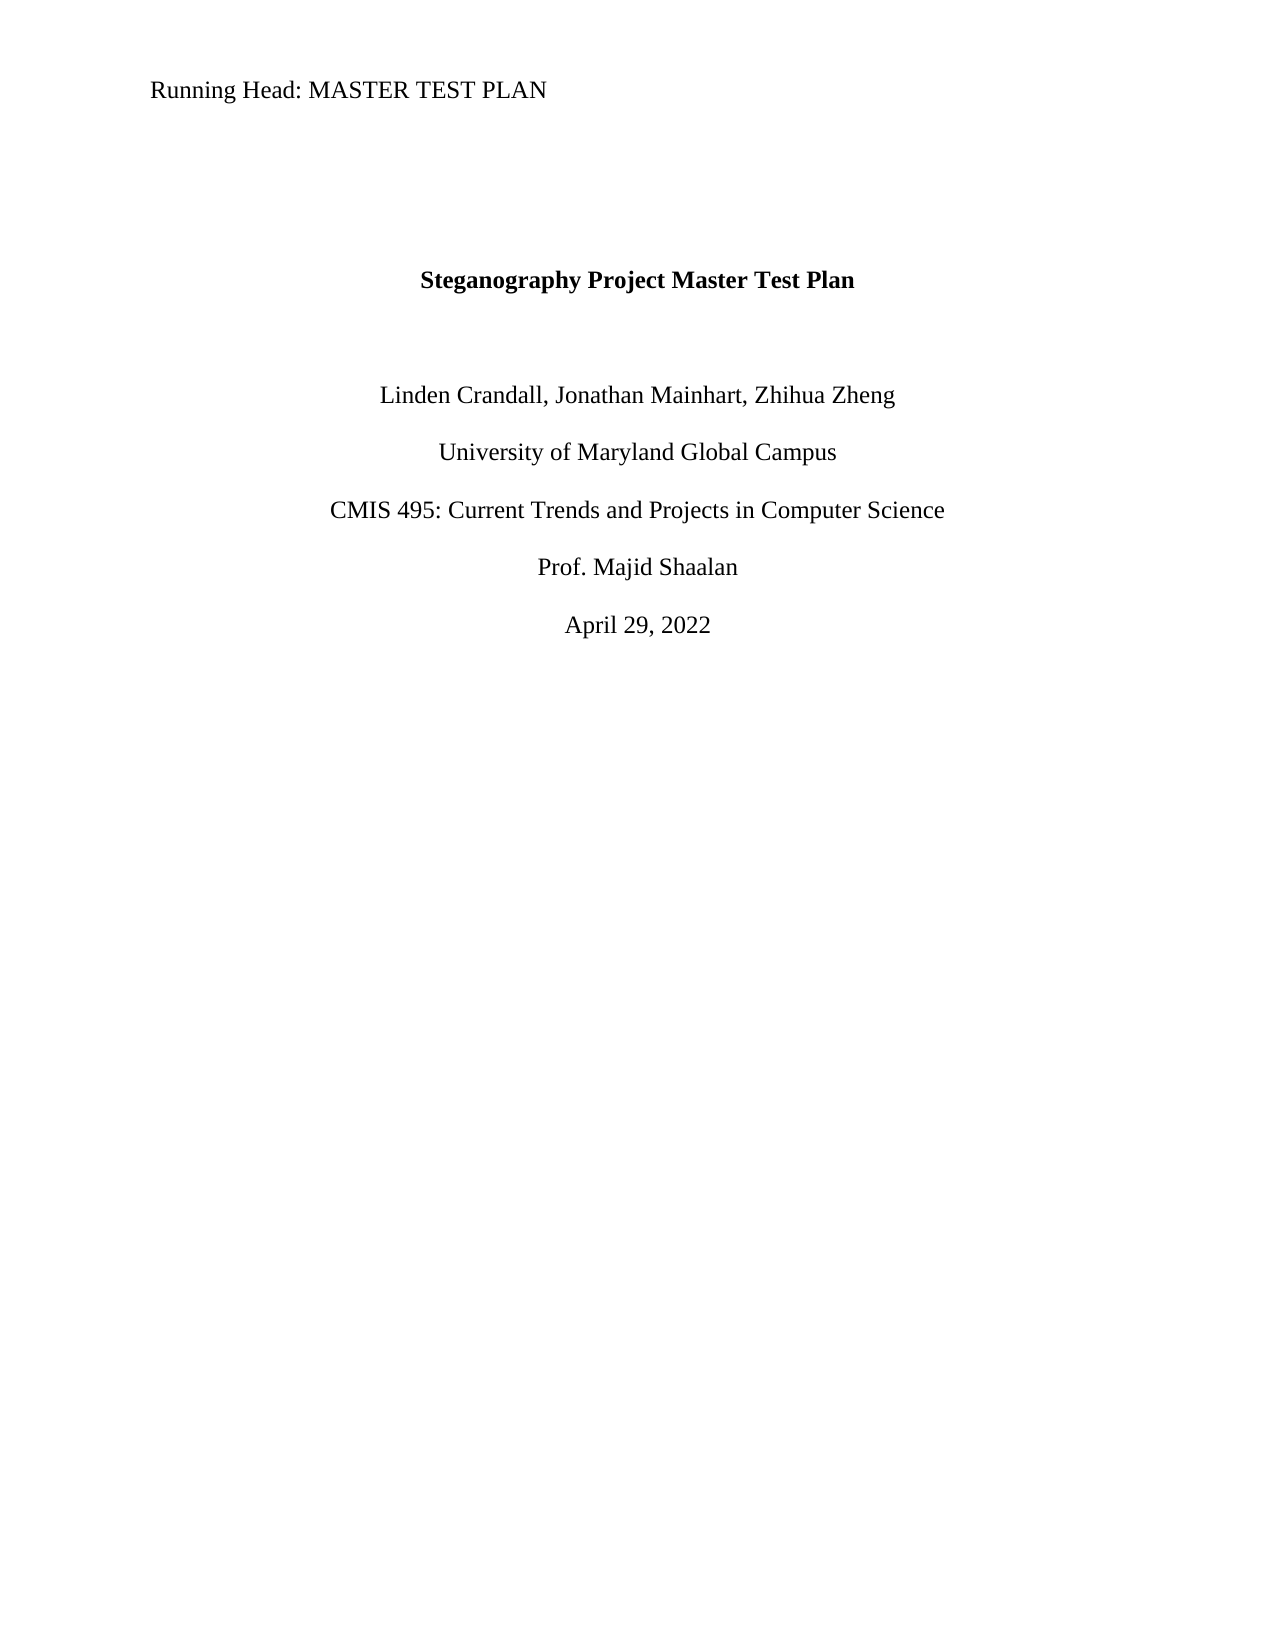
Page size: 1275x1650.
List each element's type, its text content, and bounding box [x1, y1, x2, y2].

text Prof. Majid Shaalan [150, 552, 1125, 581]
text Linden Crandall, Jonathan Mainhart, Zhihua Zheng [150, 380, 1125, 409]
text April 29, 2022 [150, 610, 1125, 639]
text Steganography Project Master Test Plan [150, 265, 1125, 294]
text CMIS 495: Current Trends and Projects in Computer Science [150, 495, 1125, 524]
text University of Maryland Global Campus [150, 437, 1125, 466]
